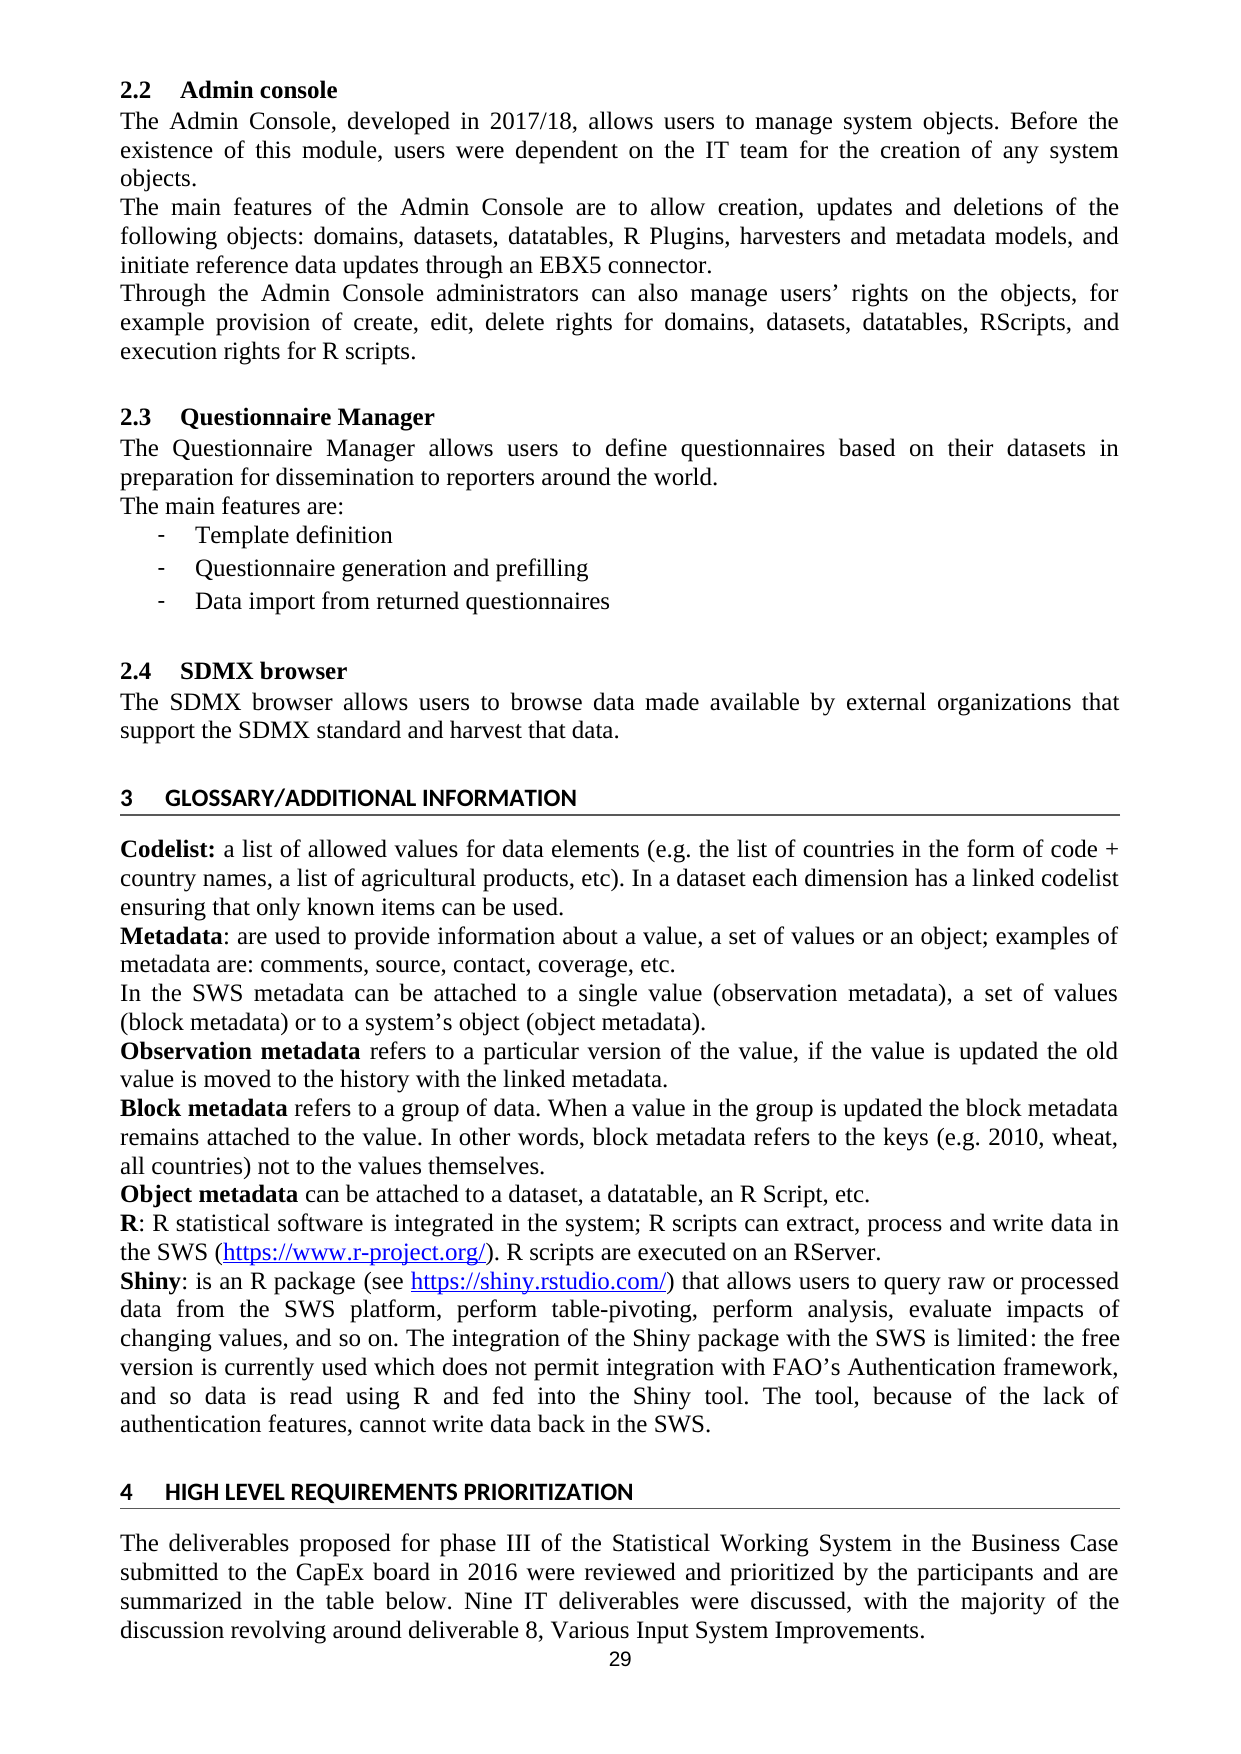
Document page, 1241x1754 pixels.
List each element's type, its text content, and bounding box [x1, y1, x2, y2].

subtitle Admin console [120, 75, 1120, 104]
text Shiny: is an R package (see https://shiny.rstudio.com/) that allows users to query raw or processed data from the SWS platform, perform table-pivoting, perform analysis, evaluate impacts of changing values, and so on. The integration of the Shiny package with the SWS is limited: the free version is currently used which does not permit integration with FAO’s Authentication framework, and so data is read using R and fed into the Shiny tool. The tool, because of the lack of authentication features, cannot write data back in the SWS. [120, 1266, 1120, 1438]
text R: R statistical software is integrated in the system; R scripts can extract, process and write data in the SWS (https://www.r-project.org/). R scripts are executed on an RServer. [120, 1208, 1120, 1266]
text The Admin Console, developed in 2017/18, allows users to manage system objects. Before the existence of this module, users were dependent on the IT team for the creation of any system objects. [120, 106, 1120, 192]
text Object metadata can be attached to a dataset, a datatable, an R Script, etc. [120, 1179, 1120, 1208]
list Template definition [157, 519, 1120, 550]
text The SDMX browser allows users to browse data made available by external organizations that support the SDMX standard and harvest that data. [120, 687, 1120, 744]
text Codelist: a list of allowed values for data elements (e.g. the list of countries in the form of code + country names, a list of agricultural products, etc). In a dataset each dimension has a linked codelist ensuring that only known items can be used. [120, 834, 1120, 921]
text The Questionnaire Manager allows users to define questionnaires based on their datasets in preparation for dissemination to reporters around the world. [120, 433, 1120, 491]
subtitle SDMX browser [120, 656, 1120, 684]
subtitle Glossary/additional information [120, 782, 1120, 814]
text Observation metadata refers to a particular version of the value, if the value is updated the old value is moved to the history with the linked metadata. [120, 1036, 1120, 1093]
text Metadata: are used to provide information about a value, a set of values or an object; examples of metadata are: comments, source, contact, coverage, etc. [120, 921, 1120, 978]
subtitle Questionnaire Manager [120, 402, 1120, 431]
text The main features of the Admin Console are to allow creation, updates and deletions of the following objects: domains, datasets, datatables, R Plugins, harvesters and metadata models, and initiate reference data updates through an EBX5 connector. [120, 192, 1120, 278]
subtitle High Level Requirements Prioritization [120, 1476, 1120, 1508]
text The main features are: [120, 491, 1120, 519]
list Questionnaire generation and prefilling [157, 552, 1120, 583]
list Data import from returned questionnaires [157, 585, 1120, 616]
text Block metadata refers to a group of data. When a value in the group is updated the block metadata remains attached to the value. In other words, block metadata refers to the keys (e.g. 2010, wheat, all countries) not to the values themselves. [120, 1093, 1120, 1179]
text Through the Admin Console administrators can also manage users’ rights on the objects, for example provision of create, edit, delete rights for domains, datasets, datatables, RScripts, and execution rights for R scripts. [120, 278, 1120, 365]
text The deliverables proposed for phase III of the Statistical Working System in the Business Case submitted to the CapEx board in 2016 were reviewed and prioritized by the participants and are summarized in the table below. Nine IT deliverables were discussed, with the majority of the discussion revolving around deliverable 8, Various Input System Improvements. [120, 1528, 1120, 1643]
text In the SWS metadata can be attached to a single value (observation metadata), a set of values (block metadata) or to a system’s object (object metadata). [120, 978, 1120, 1036]
